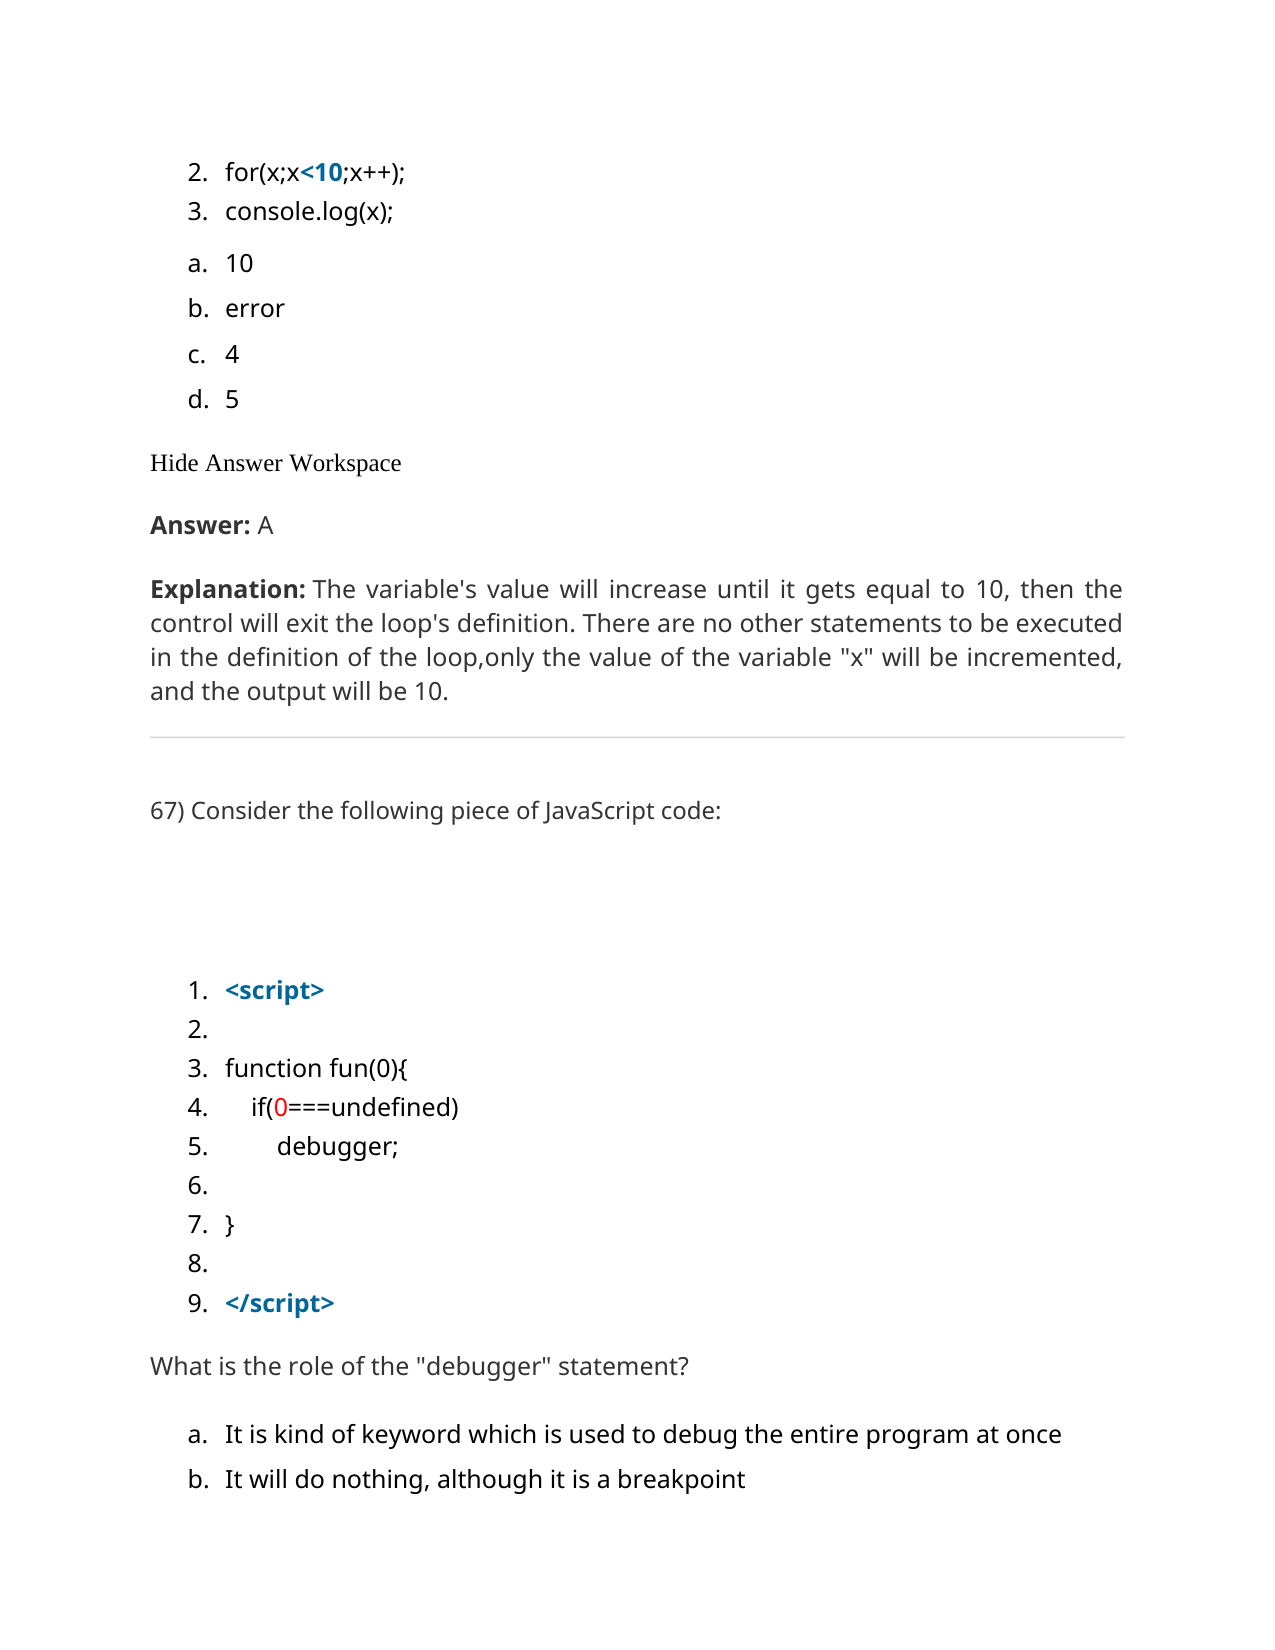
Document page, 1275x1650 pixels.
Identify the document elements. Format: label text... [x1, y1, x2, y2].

text Hide Answer Workspace [289, 445, 1125, 479]
list It is kind of keyword which is used to debug the entire program at once [187, 1412, 1125, 1451]
text Explanation: The variable's value will increase until it gets equal to 10, then the control will exit the loop's definition. There are no other statements to be executed in the definition of the loop,only the value of the variable "x" will be incremented, and the output will be 10. [150, 571, 1125, 707]
list 10 [187, 241, 1125, 280]
list </script> [187, 1280, 1125, 1319]
text Answer: A [150, 508, 1125, 542]
list for(x;x<10;x++); [187, 150, 1125, 189]
list 5 [187, 377, 1125, 416]
list It will do nothing, although it is a breakpoint [187, 1457, 1125, 1496]
list error [187, 286, 1125, 325]
list console.log(x); [187, 189, 1125, 228]
list 4 [187, 331, 1125, 370]
text 67) Consider the following piece of JavaScript code: [150, 794, 1125, 826]
list debugger; [187, 1124, 1125, 1163]
list <script> [187, 968, 1125, 1007]
list if(0===undefined) [187, 1085, 1125, 1124]
list function fun(0){ [187, 1046, 1125, 1085]
list } [187, 1202, 1125, 1241]
text Hide Answer Workspace [150, 445, 283, 479]
text What is the role of the "debugger" statement? [150, 1348, 1125, 1382]
